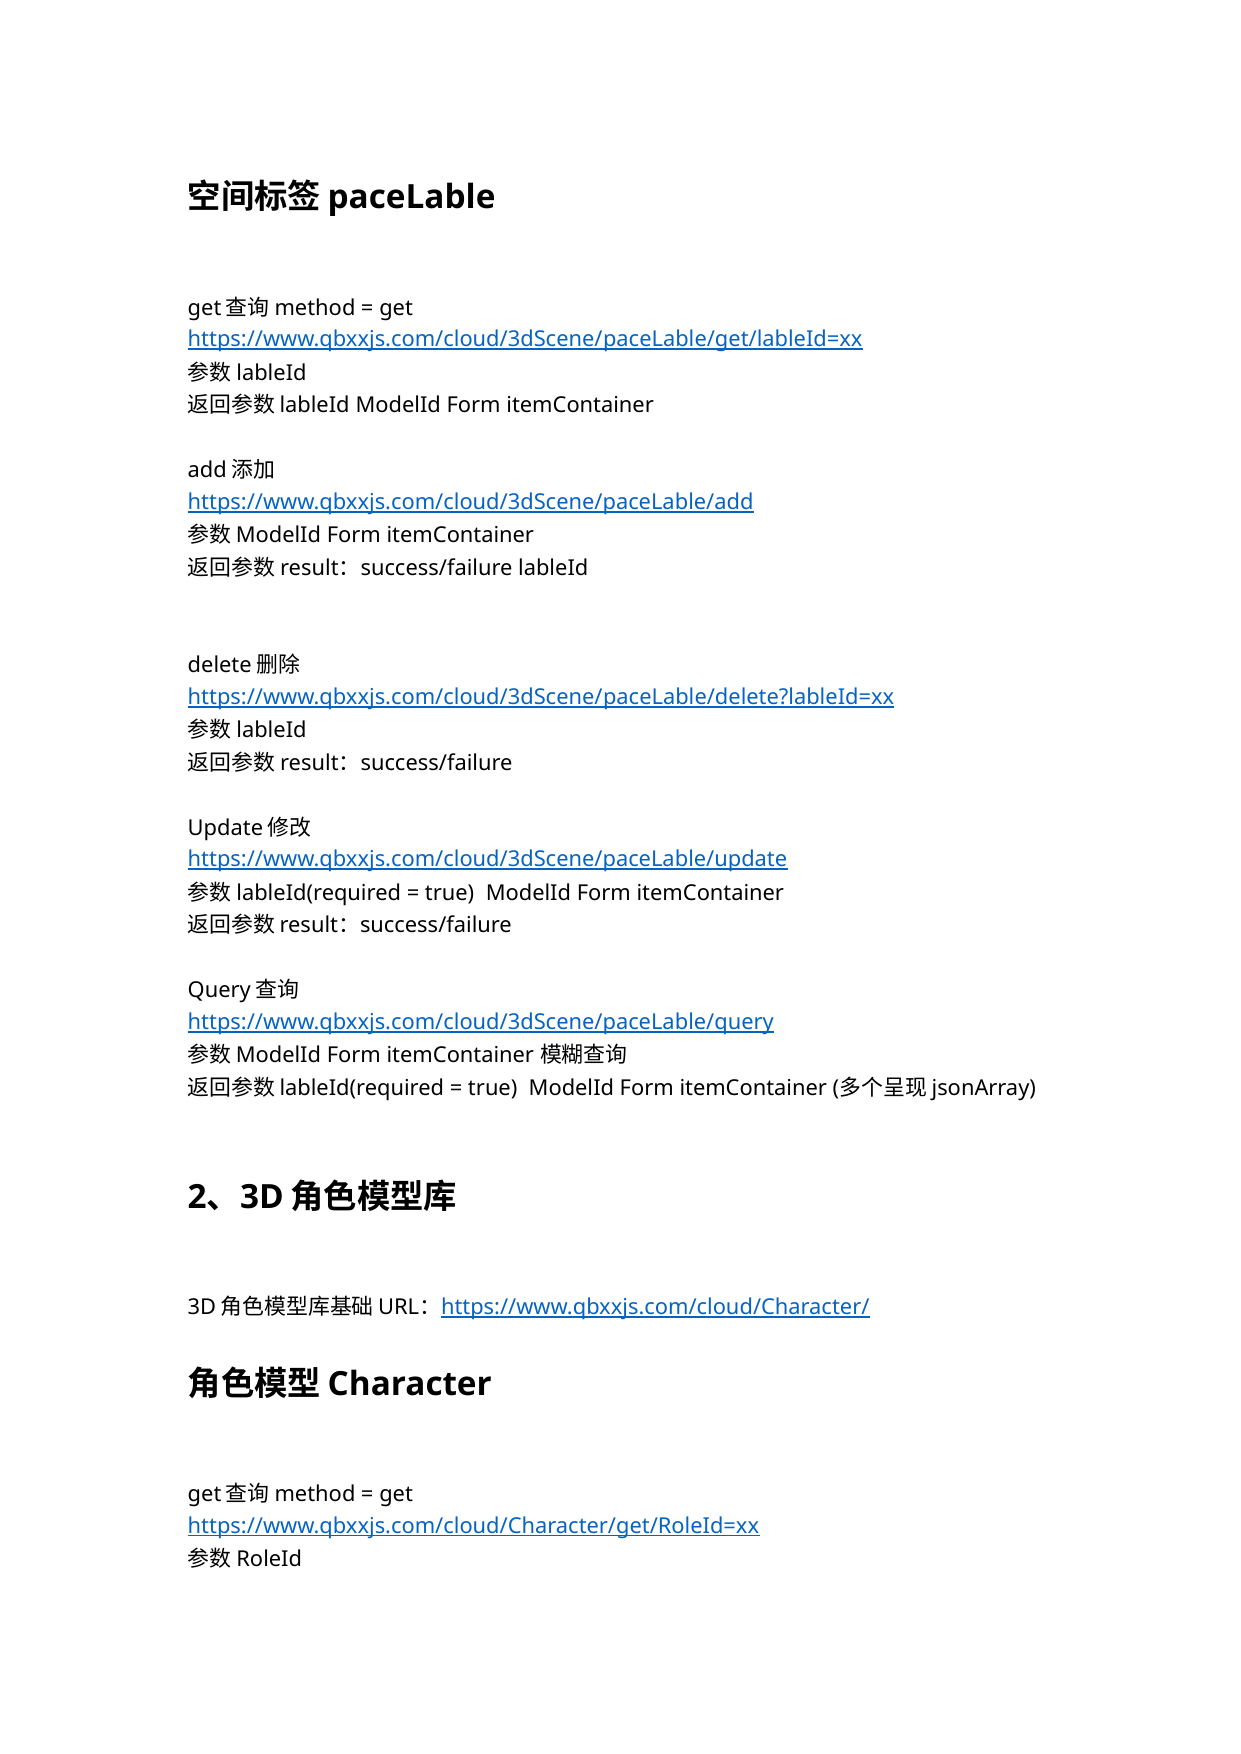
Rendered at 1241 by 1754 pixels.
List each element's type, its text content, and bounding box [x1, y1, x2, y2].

text https://www.qbxxjs.com/cloud/3dScene/paceLable/query [187, 1004, 1053, 1037]
text delete删除 [187, 647, 1053, 679]
text 返回参数result：success/failure [187, 907, 1053, 939]
text https://www.qbxxjs.com/cloud/Character/get/RoleId=xx [187, 1508, 1053, 1541]
text 返回参数 result：success/failure [187, 744, 1053, 777]
subtitle 2、3D角色模型库 [187, 1161, 1053, 1226]
text https://www.qbxxjs.com/cloud/3dScene/paceLable/update [187, 842, 1053, 874]
text add添加 [187, 452, 1053, 484]
text get查询 method = get [187, 289, 1053, 322]
text Query查询 [187, 972, 1053, 1004]
text Update修改 [187, 809, 1053, 842]
text 参数 lableId(required = true) ModelId Form itemContainer [187, 874, 1053, 907]
text 参数ModelId Form itemContainer 模糊查询 [187, 1037, 1053, 1069]
text https://www.qbxxjs.com/cloud/3dScene/paceLable/get/lableId=xx [187, 322, 1053, 354]
subtitle 角色模型Character [187, 1348, 1053, 1413]
subtitle 空间标签paceLable [187, 162, 1053, 227]
text https://www.qbxxjs.com/cloud/3dScene/paceLable/delete?lableId=xx [187, 679, 1053, 712]
text 参数 RoleId [187, 1541, 1053, 1573]
text https://www.qbxxjs.com/cloud/3dScene/paceLable/add [187, 484, 1053, 517]
text 返回参数lableId ModelId Form itemContainer [187, 387, 1053, 419]
text 3D角色模型库基础URL：https://www.qbxxjs.com/cloud/Character/ [187, 1289, 1053, 1321]
text 参数 lableId [187, 354, 1053, 387]
text 参数 lableId [187, 712, 1053, 744]
text 返回参数 result：success/failure lableId [187, 549, 1053, 582]
text 返回参数lableId(required = true) ModelId Form itemContainer (多个呈现jsonArray) [187, 1069, 1053, 1102]
text 参数ModelId Form itemContainer [187, 517, 1053, 549]
text get查询 method = get [187, 1476, 1053, 1508]
